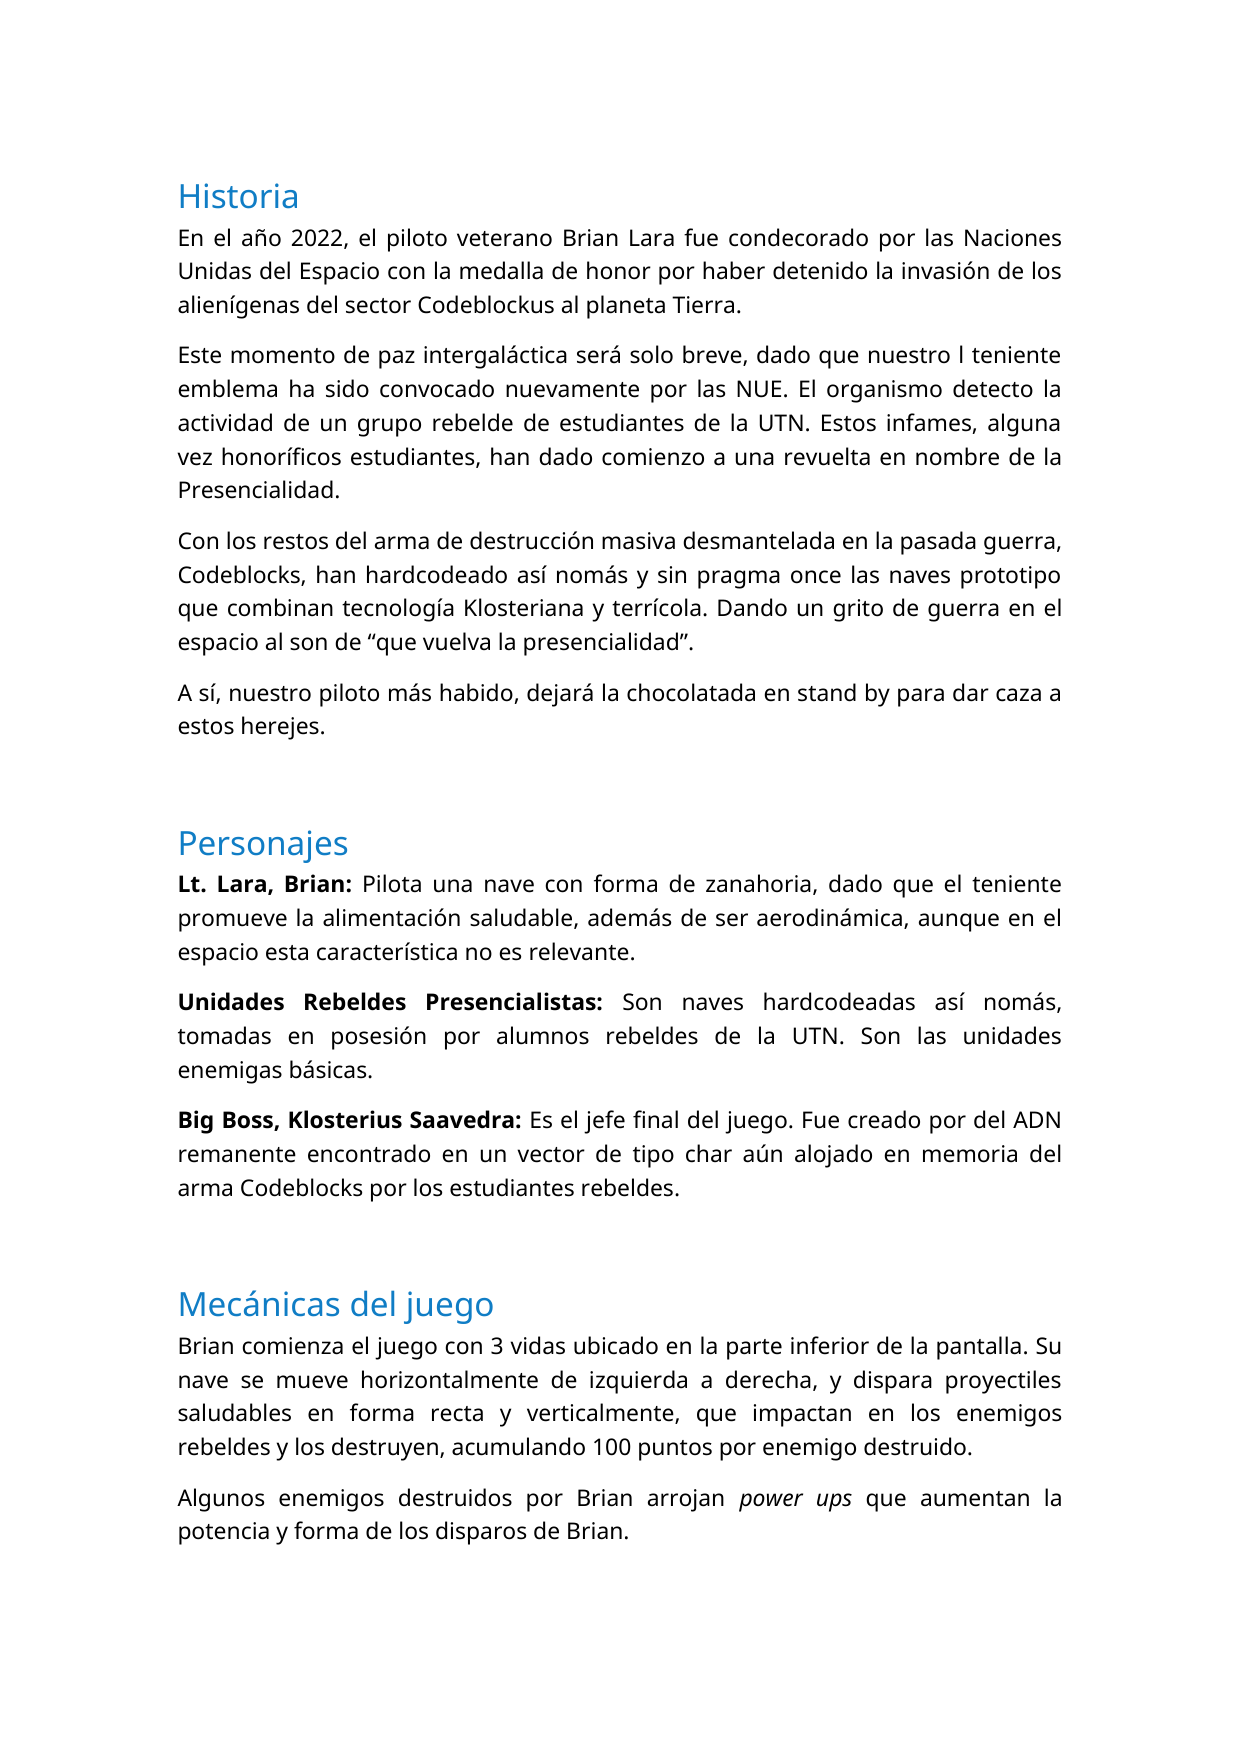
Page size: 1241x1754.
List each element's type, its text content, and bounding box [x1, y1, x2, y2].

subtitle Personajes [177, 819, 1063, 865]
text A sí, nuestro piloto más habido, dejará la chocolatada en stand by para dar caza a estos herejes. [177, 677, 1063, 742]
text Big Boss, Klosterius Saavedra: Es el jefe final del juego. Fue creado por del ADN remanente encontrado en un vector de tipo char aún alojado en memoria del arma Codeblocks por los estudiantes rebeldes. [177, 1104, 1063, 1203]
subtitle Mecánicas del juego [177, 1281, 1063, 1326]
text Algunos enemigos destruidos por Brian arrojan power ups que aumentan la potencia y forma de los disparos de Brian. [177, 1482, 1063, 1547]
text Este momento de paz intergaláctica será solo breve, dado que nuestro l teniente emblema ha sido convocado nuevamente por las NUE. El organismo detecto la actividad de un grupo rebelde de estudiantes de la UTN. Estos infames, alguna vez honoríficos estudiantes, han dado comienzo a una revuelta en nombre de la Presencialidad. [177, 339, 1063, 506]
text Lt. Lara, Brian: Pilota una nave con forma de zanahoria, dado que el teniente promueve la alimentación saludable, además de ser aerodinámica, aunque en el espacio esta característica no es relevante. [177, 868, 1063, 967]
text Con los restos del arma de destrucción masiva desmantelada en la pasada guerra, Codeblocks, han hardcodeado así nomás y sin pragma once las naves prototipo que combinan tecnología Klosteriana y terrícola. Dando un grito de guerra en el espacio al son de “que vuelva la presencialidad”. [177, 525, 1063, 657]
text Unidades Rebeldes Presencialistas: Son naves hardcodeadas así nomás, tomadas en posesión por alumnos rebeldes de la UTN. Son las unidades enemigas básicas. [177, 986, 1063, 1085]
subtitle Historia [177, 173, 1063, 218]
text En el año 2022, el piloto veterano Brian Lara fue condecorado por las Naciones Unidas del Espacio con la medalla de honor por haber detenido la invasión de los alienígenas del sector Codeblockus al planeta Tierra. [177, 222, 1063, 320]
text Brian comienza el juego con 3 vidas ubicado en la parte inferior de la pantalla. Su nave se mueve horizontalmente de izquierda a derecha, y dispara proyectiles saludables en forma recta y verticalmente, que impactan en los enemigos rebeldes y los destruyen, acumulando 100 puntos por enemigo destruido. [177, 1330, 1063, 1462]
